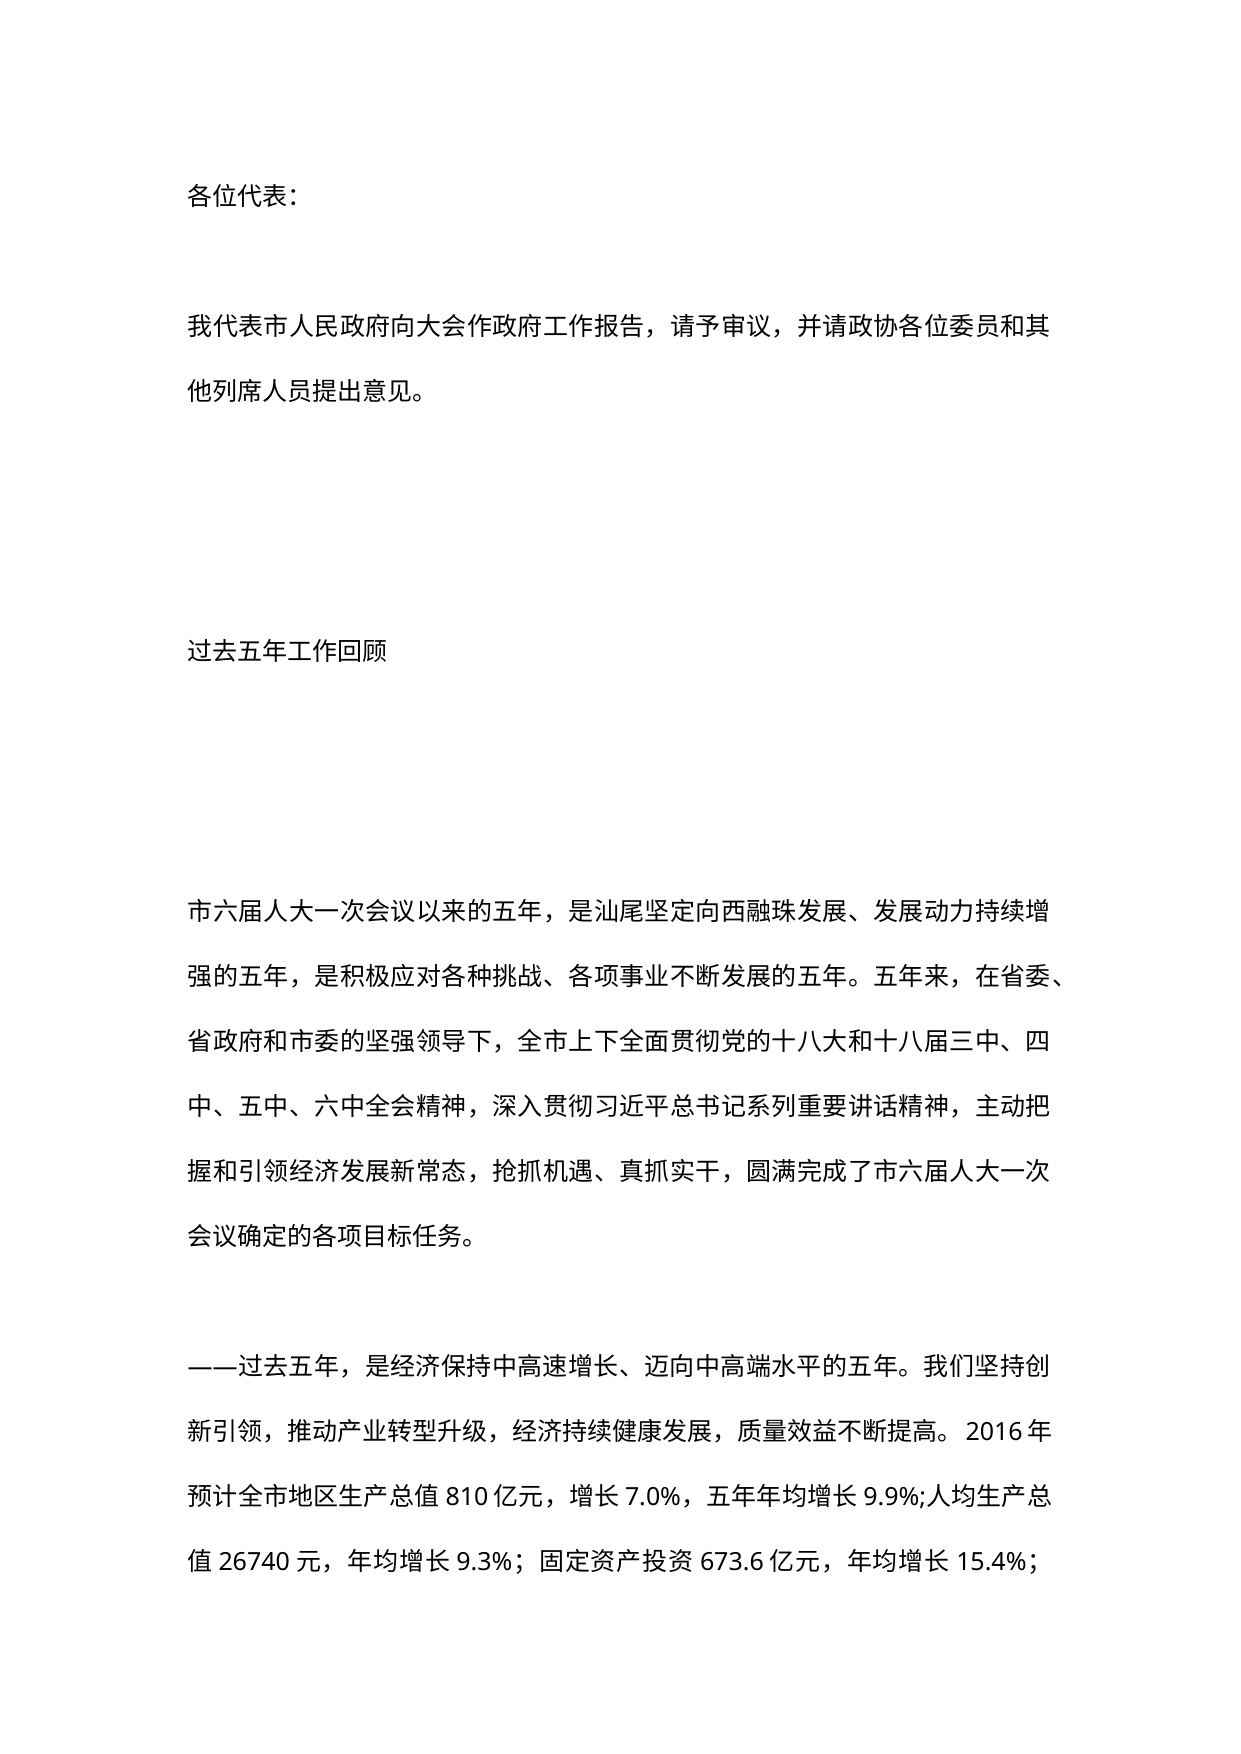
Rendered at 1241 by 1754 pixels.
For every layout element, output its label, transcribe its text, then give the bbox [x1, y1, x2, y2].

text 各位代表： [187, 162, 1053, 227]
text 市六届人大一次会议以来的五年，是汕尾坚定向西融珠发展、发展动力持续增强的五年，是积极应对各种挑战、各项事业不断发展的五年。五年来，在省委、省政府和市委的坚强领导下，全市上下全面贯彻党的十八大和十八届三中、四中、五中、六中全会精神，深入贯彻习近平总书记系列重要讲话精神，主动把握和引领经济发展新常态，抢抓机遇、真抓实干，圆满完成了市六届人大一次会议确定的各项目标任务。 [187, 877, 1053, 1267]
text 我代表市人民政府向大会作政府工作报告，请予审议，并请政协各位委员和其他列席人员提出意见。 [187, 292, 1053, 422]
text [187, 1332, 1053, 1592]
text 过去五年工作回顾 [187, 617, 1053, 682]
